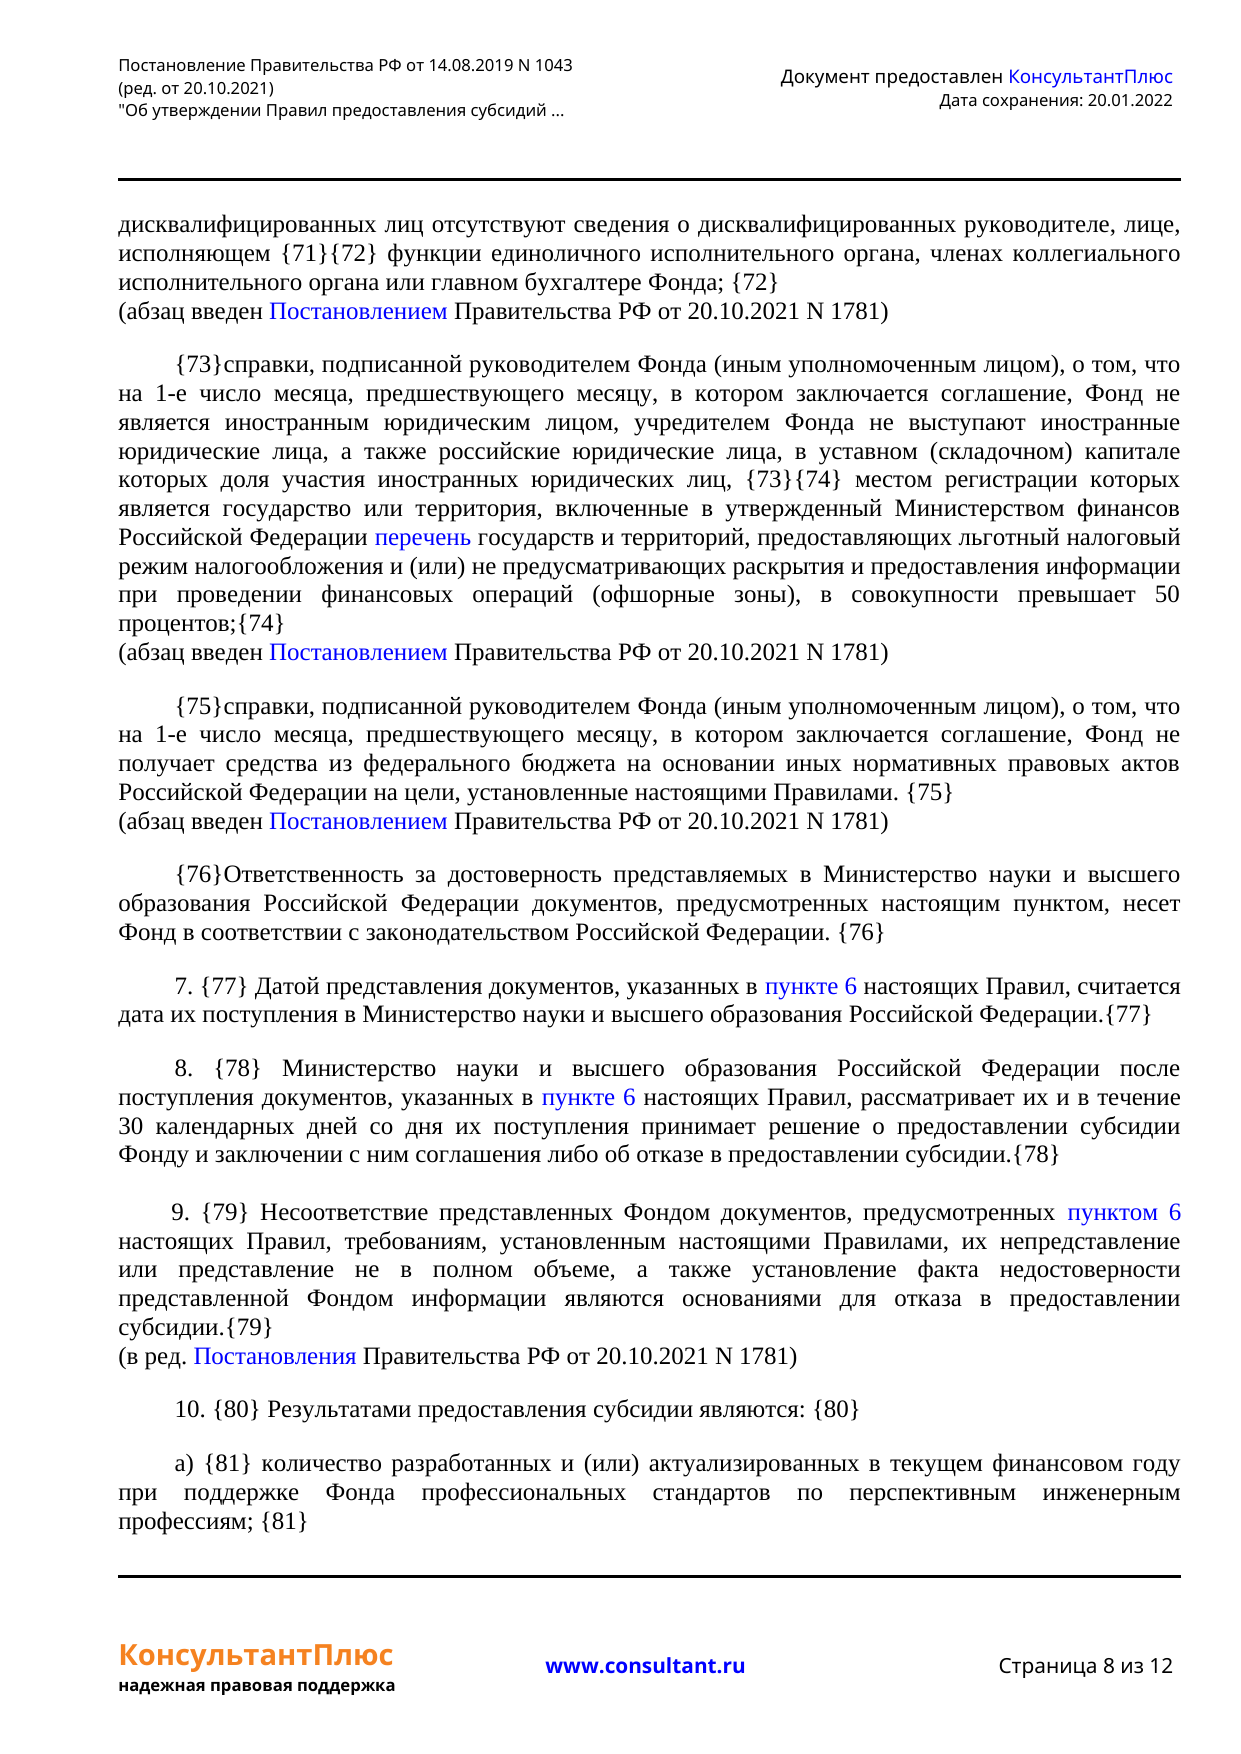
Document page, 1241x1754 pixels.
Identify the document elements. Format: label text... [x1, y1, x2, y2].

text 10. {80} Результатами предоставления субсидии являются: {80} [118, 1394, 1181, 1423]
text 9. {79} Несоответствие представленных Фондом документов, предусмотренных пунктом 6 настоящих Правил, требованиям, установленным настоящими Правилами, их непредставление или представление не в полном объеме, а также установление факта недостоверности представленной Фондом информации являются основаниями для отказа в предоставлении субсидии.{79} [118, 1197, 1181, 1341]
text 7. {77} Датой представления документов, указанных в пункте 6 настоящих Правил, считается дата их поступления в Министерство науки и высшего образования Российской Федерации.{77} [118, 971, 1181, 1028]
text (абзац введен Постановлением Правительства РФ от 20.10.2021 N 1781) [118, 806, 1181, 834]
text (в ред. Постановления Правительства РФ от 20.10.2021 N 1781) [118, 1341, 1181, 1369]
text 8. {78} Министерство науки и высшего образования Российской Федерации после поступления документов, указанных в пункте 6 настоящих Правил, рассматривает их и в течение 30 календарных дней со дня их поступления принимает решение о предоставлении субсидии Фонду и заключении с ним соглашения либо об отказе в предоставлении субсидии.{78} [118, 1053, 1181, 1168]
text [118, 209, 1181, 296]
text {73}справки, подписанной руководителем Фонда (иным уполномоченным лицом), о том, что на 1-е число месяца, предшествующего месяцу, в котором заключается соглашение, Фонд не является иностранным юридическим лицом, учредителем Фонда не выступают иностранные юридические лица, а также российские юридические лица, в уставном (складочном) капитале которых доля участия иностранных юридических лиц, {73}{74} местом регистрации которых является государство или территория, включенные в утвержденный Министерством финансов Российской Федерации перечень государств и территорий, предоставляющих льготный налоговый режим налогообложения и (или) не предусматривающих раскрытия и предоставления информации при проведении финансовых операций (офшорные зоны), в совокупности превышает 50 процентов;{74} [118, 349, 1181, 637]
text {76}Ответственность за достоверность представляемых в Министерство науки и высшего образования Российской Федерации документов, предусмотренных настоящим пунктом, несет Фонд в соответствии с законодательством Российской Федерации. {76} [118, 859, 1181, 946]
text а) {81} количество разработанных и (или) актуализированных в текущем финансовом году при поддержке Фонда профессиональных стандартов по перспективным инженерным профессиям; {81} [118, 1448, 1181, 1534]
text (абзац введен Постановлением Правительства РФ от 20.10.2021 N 1781) [118, 296, 1181, 324]
text (абзац введен Постановлением Правительства РФ от 20.10.2021 N 1781) [118, 637, 1181, 666]
text {75}справки, подписанной руководителем Фонда (иным уполномоченным лицом), о том, что на 1-е число месяца, предшествующего месяцу, в котором заключается соглашение, Фонд не получает средства из федерального бюджета на основании иных нормативных правовых актов Российской Федерации на цели, установленные настоящими Правилами. {75} [118, 691, 1181, 806]
